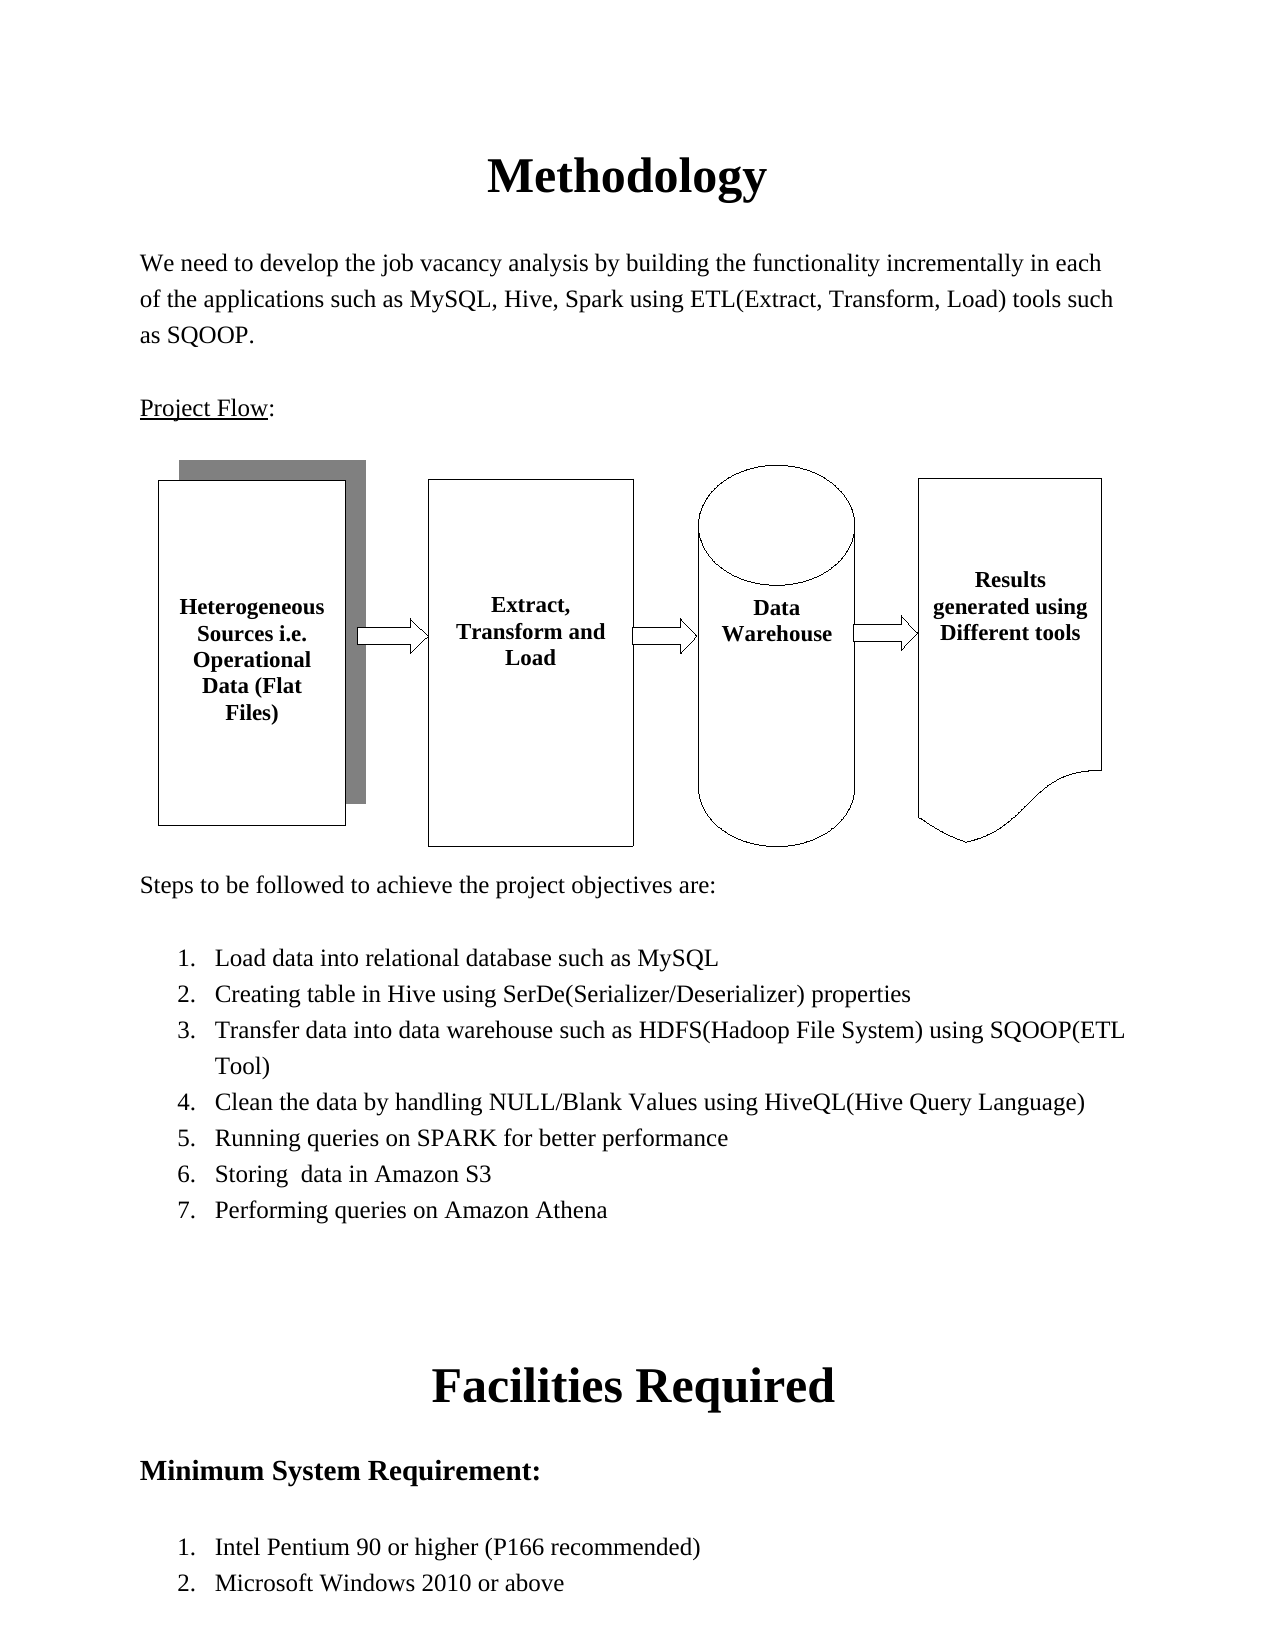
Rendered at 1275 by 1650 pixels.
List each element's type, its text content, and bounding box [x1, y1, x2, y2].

list Intel Pentium 90 or higher (P166 recommended) [177, 1524, 1127, 1561]
list Clean the data by handling NULL/Blank Values using HiveQL(Hive Query Language) [177, 1080, 1127, 1116]
list Creating table in Hive using SerDe(Serializer/Deserializer) properties [177, 972, 1127, 1008]
list Load data into relational database such as MySQL [177, 936, 1127, 972]
text Project Flow: [139, 386, 1127, 422]
text Methodology [139, 146, 1127, 203]
text Facilities Required [139, 1356, 1127, 1414]
list Transfer data into data warehouse such as HDFS(Hadoop File System) using SQOOP(ETL Tool) [177, 1008, 1127, 1080]
list Microsoft Windows 2010 or above [177, 1561, 1127, 1596]
list Performing queries on Amazon Athena [177, 1188, 1127, 1224]
list Storing data in Amazon S3 [177, 1152, 1127, 1188]
text Minimum System Requirement: [139, 1451, 1127, 1487]
text Steps to be followed to achieve the project objectives are: [139, 863, 1127, 899]
list Running queries on SPARK for better performance [177, 1116, 1127, 1152]
text We need to develop the job vacancy analysis by building the functionality incrementally in each of the applications such as MySQL, Hive, Spark using ETL(Extract, Transform, Load) tools such as SQOOP. [139, 241, 1127, 349]
